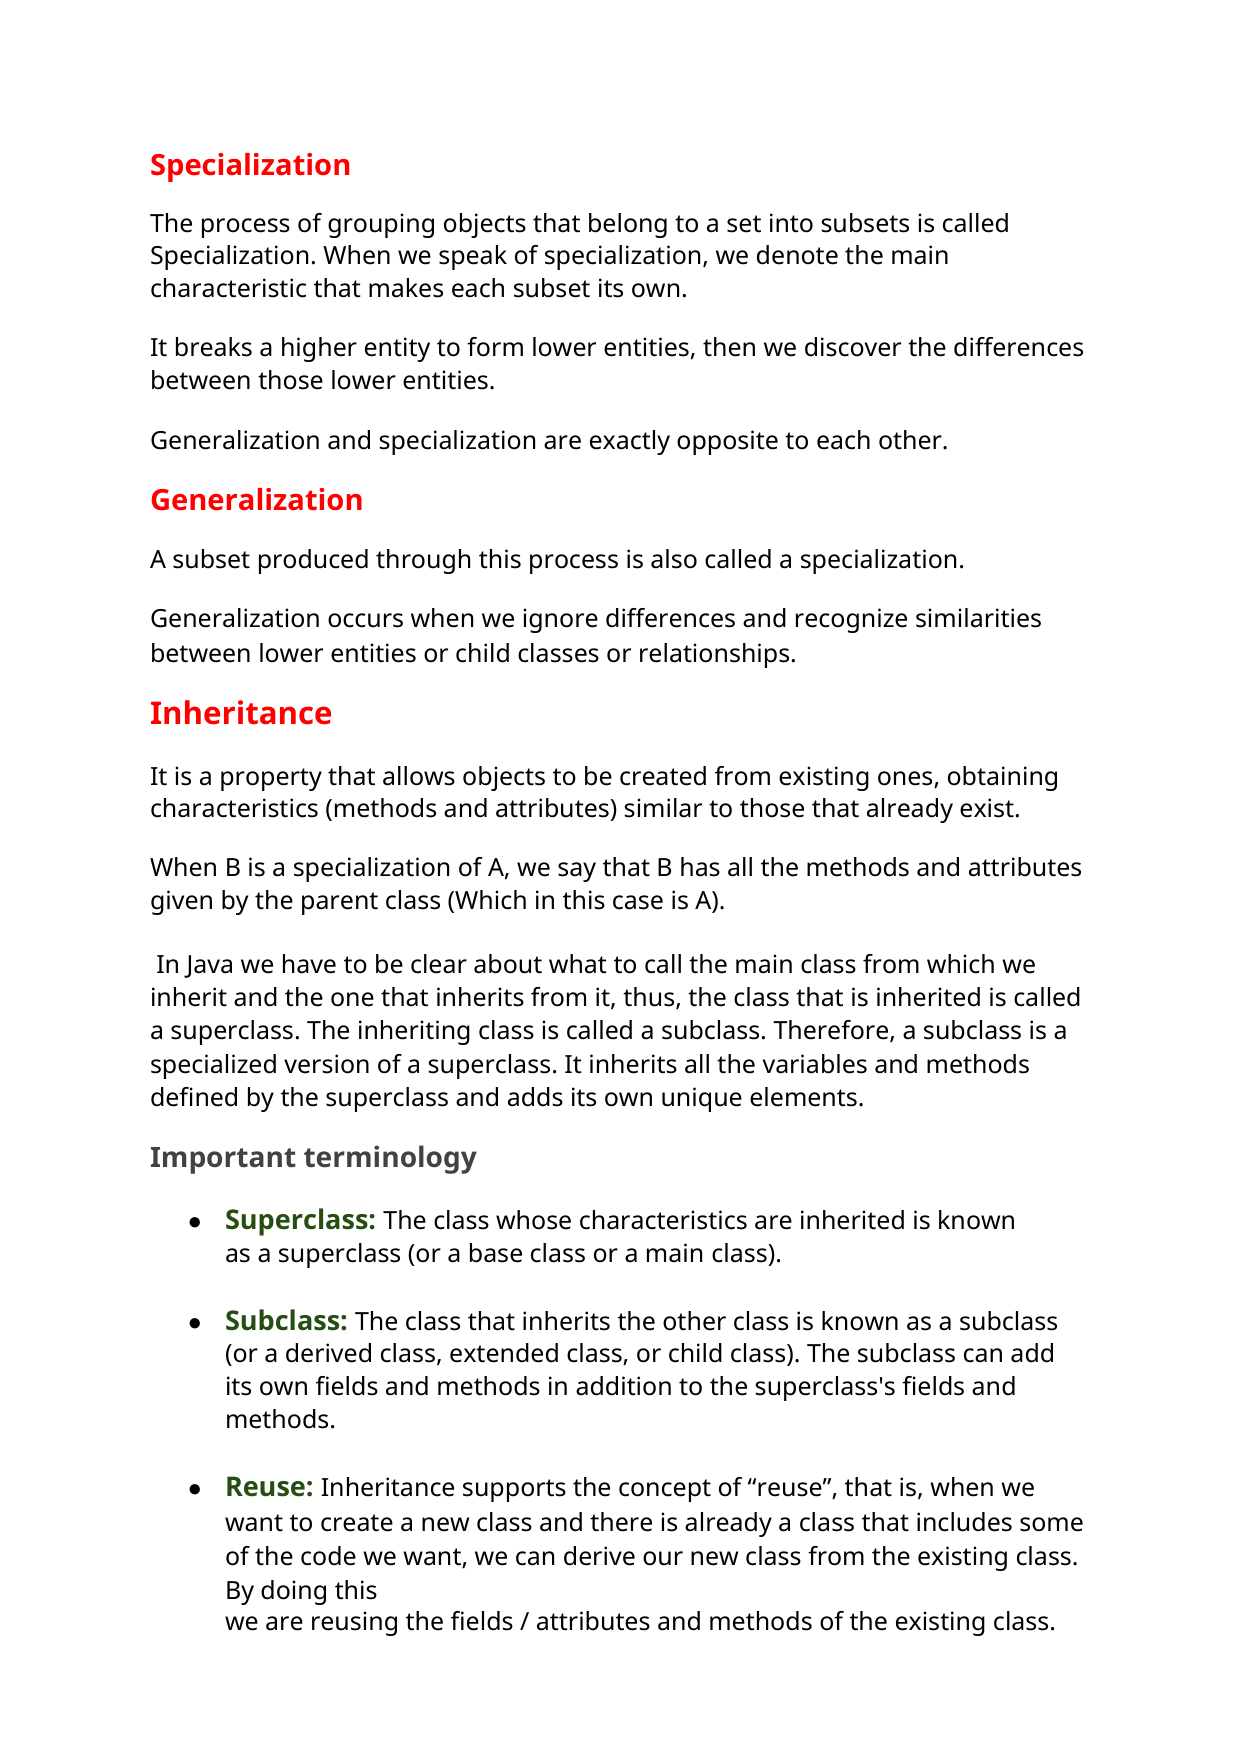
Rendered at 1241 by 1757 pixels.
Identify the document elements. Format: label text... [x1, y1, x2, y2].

subtitle Generalization [150, 479, 1215, 519]
list Reuse: Inheritance supports the concept of “reuse”, that is, when we want to create a new class and there is already a class that includes some of the code we want, we can derive our new class from the existing class. By doing this [187, 1467, 1087, 1607]
text Generalization and specialization are exactly opposite to each other. [150, 423, 1215, 457]
text A subset produced through this process is also called a specialization. [150, 542, 1215, 576]
text Important terminology [150, 1137, 1215, 1176]
text we are reusing the ﬁelds / attributes and methods of the existing class. [225, 1607, 1215, 1636]
text The process of grouping objects that belong to a set into subsets is called [150, 208, 1215, 238]
text When B is a specialization of A, we say that B has all the methods and attributes given by the parent class (Which in this case is A). [150, 850, 1085, 917]
text Specialization. When we speak of specialization, we denote the main characteristic that makes each subset its own. [150, 238, 1085, 305]
list Subclass: The class that inherits the other class is known as a subclass (or a derived class, extended class, or child class). The subclass can add its own ﬁelds and methods in addition to the superclass's ﬁelds and methods. [187, 1302, 1085, 1436]
list Superclass: The class whose characteristics are inherited is known as a superclass (or a base class or a main class). [187, 1202, 1031, 1269]
text It breaks a higher entity to form lower entities, then we discover the differences between those lower entities. [150, 330, 1085, 397]
text Generalization occurs when we ignore differences and recognize similarities between lower entities or child classes or relationships. [150, 601, 1085, 670]
subtitle Specialization [150, 144, 1215, 184]
text In Java we have to be clear about what to call the main class from which we inherit and the one that inherits from it, thus, the class that is inherited is called a superclass. The inheriting class is called a subclass. Therefore, a subclass is a specialized version of a superclass. It inherits all the variables and methods deﬁned by the superclass and adds its own unique elements. [150, 947, 1085, 1114]
text Inheritance [150, 691, 1215, 734]
text It is a property that allows objects to be created from existing ones, obtaining characteristics (methods and attributes) similar to those that already exist. [150, 758, 1085, 825]
